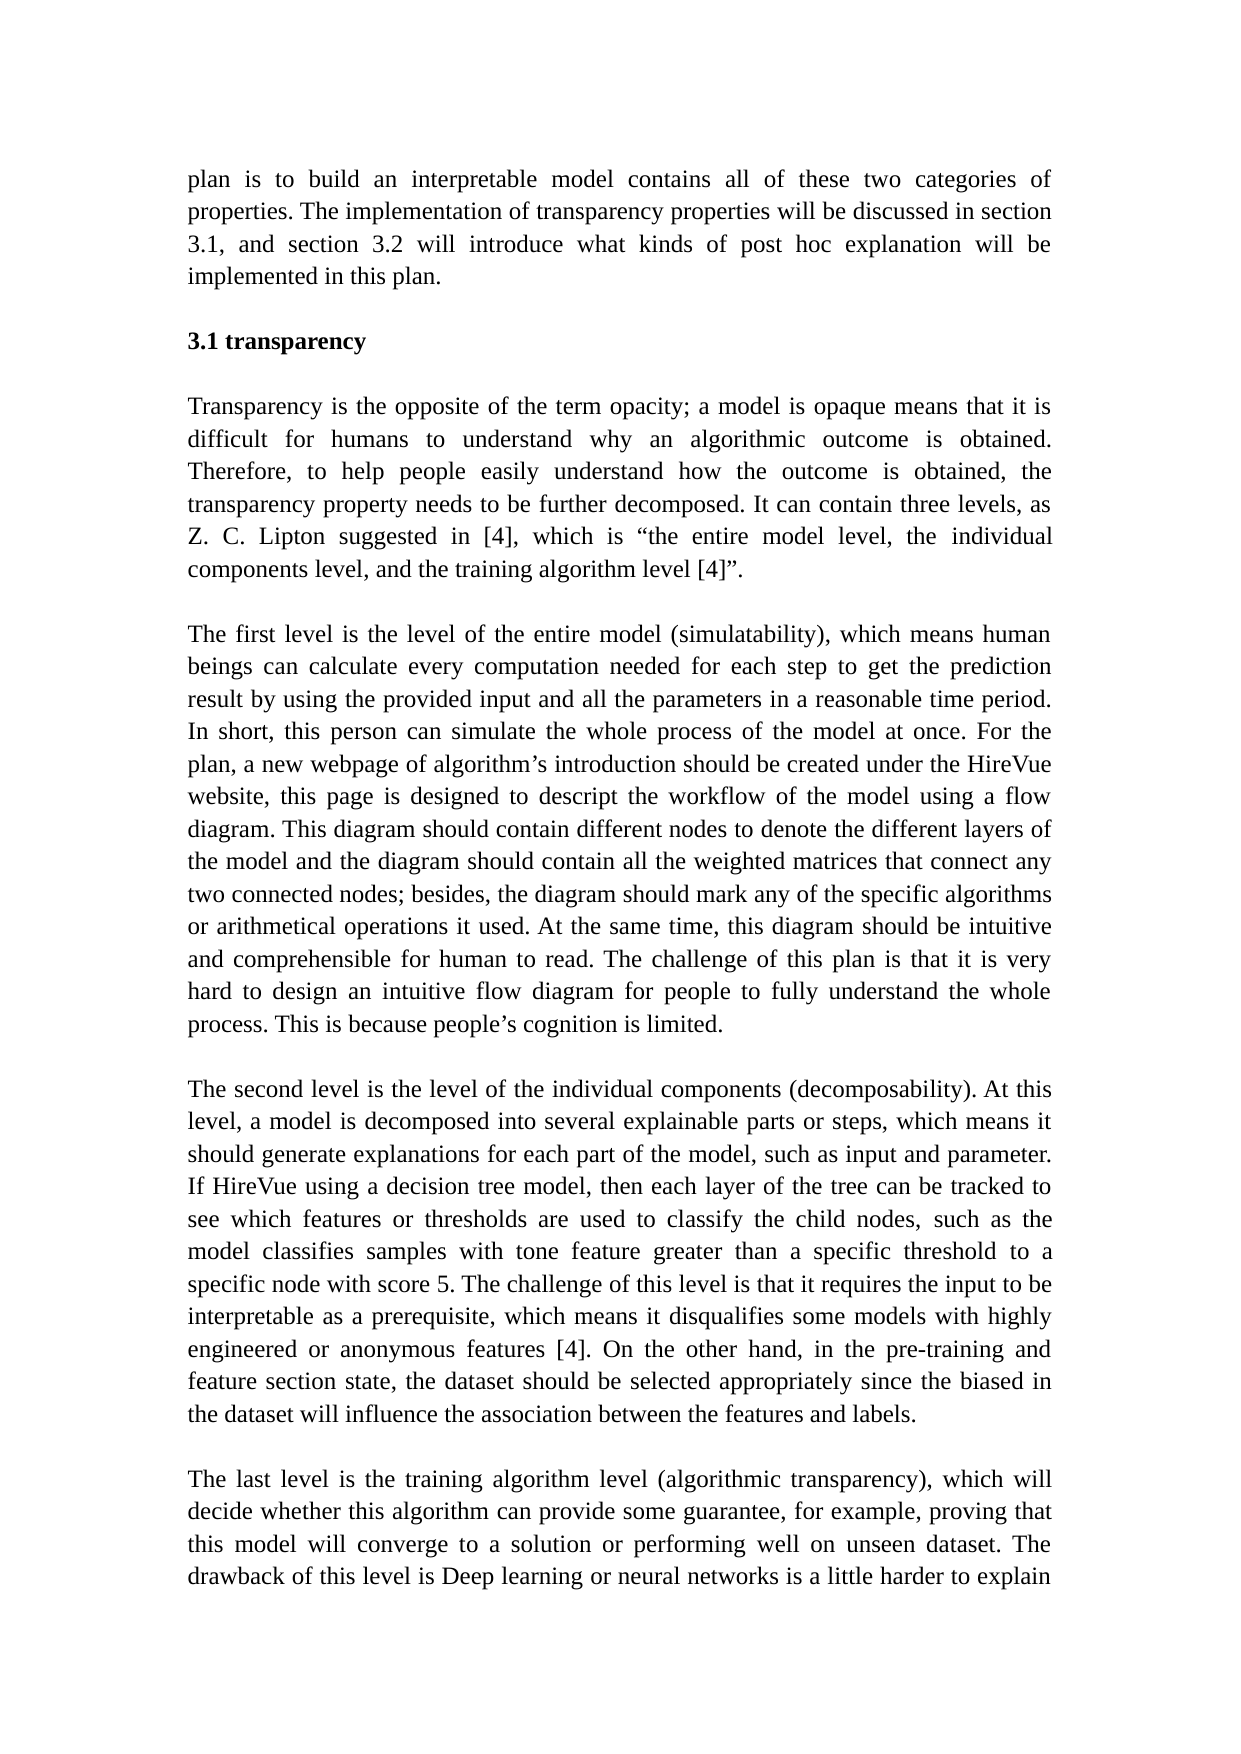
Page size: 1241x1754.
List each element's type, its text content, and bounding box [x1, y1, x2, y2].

text 3.1 transparency [187, 324, 1053, 357]
text The second level is the level of the individual components (decomposability). At this level, a model is decomposed into several explainable parts or steps, which means it should generate explanations for each part of the model, such as input and parameter. If HireVue using a decision tree model, then each layer of the tree can be tracked to see which features or thresholds are used to classify the child nodes, such as the model classifies samples with tone feature greater than a specific threshold to a specific node with score 5. The challenge of this level is that it requires the input to be interpretable as a prerequisite, which means it disqualifies some models with highly engineered or anonymous features [4]. On the other hand, in the pre-training and feature section state, the dataset should be selected appropriately since the biased in the dataset will influence the association between the features and labels. [187, 1072, 1053, 1429]
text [187, 1462, 1053, 1592]
text Transparency is the opposite of the term opacity; a model is opaque means that it is difficult for humans to understand why an algorithmic outcome is obtained. Therefore, to help people easily understand how the outcome is obtained, the transparency property needs to be further decomposed. It can contain three levels, as Z. C. Lipton suggested in [4], which is “the entire model level, the individual components level, and the training algorithm level [4]”. [187, 389, 1053, 584]
text The first level is the level of the entire model (simulatability), which means human beings can calculate every computation needed for each step to get the prediction result by using the provided input and all the parameters in a reasonable time period. In short, this person can simulate the whole process of the model at once. For the plan, a new webpage of algorithm’s introduction should be created under the HireVue website, this page is designed to descript the workflow of the model using a flow diagram. This diagram should contain different nodes to denote the different layers of the model and the diagram should contain all the weighted matrices that connect any two connected nodes; besides, the diagram should mark any of the specific algorithms or arithmetical operations it used. At the same time, this diagram should be intuitive and comprehensible for human to read. The challenge of this plan is that it is very hard to design an intuitive flow diagram for people to fully understand the whole process. This is because people’s cognition is limited. [187, 617, 1053, 1039]
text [187, 162, 1053, 292]
